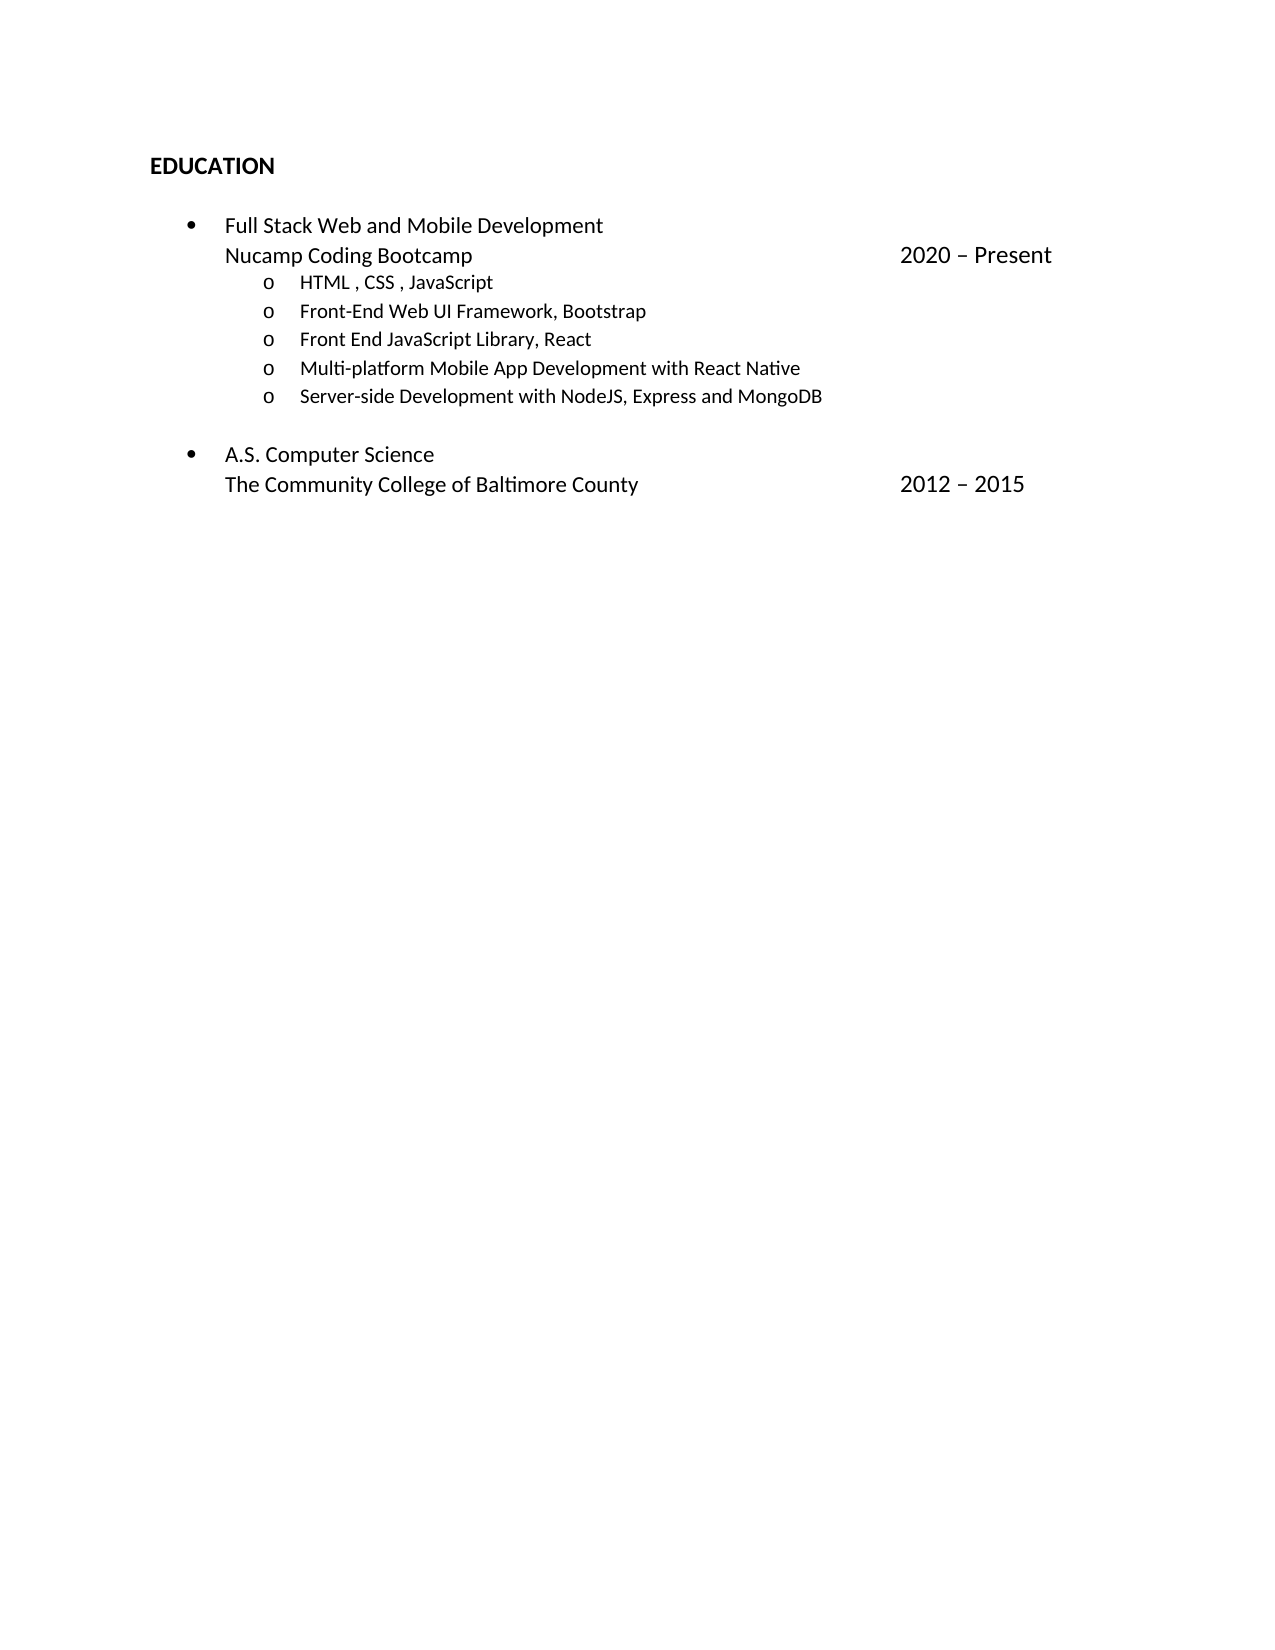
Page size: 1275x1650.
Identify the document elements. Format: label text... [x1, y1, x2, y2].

text EDUCATION [150, 150, 1125, 181]
list A.S. Computer Science [187, 440, 1125, 468]
list HTML , CSS , JavaScript [262, 269, 1125, 296]
list Front End JavaScript Library, React [262, 327, 1125, 353]
list The Community College of Baltimore County 2012 – 2015 [225, 468, 1125, 499]
list Full Stack Web and Mobile Development [187, 211, 1125, 239]
list Front-End Web UI Framework, Bootstrap [262, 298, 1125, 324]
list Server-side Development with NodeJS, Express and MongoDB [262, 384, 1125, 410]
list Nucamp Coding Bootcamp 2020 – Present [225, 239, 1125, 269]
list Multi-platform Mobile App Development with React Native [262, 355, 1125, 382]
